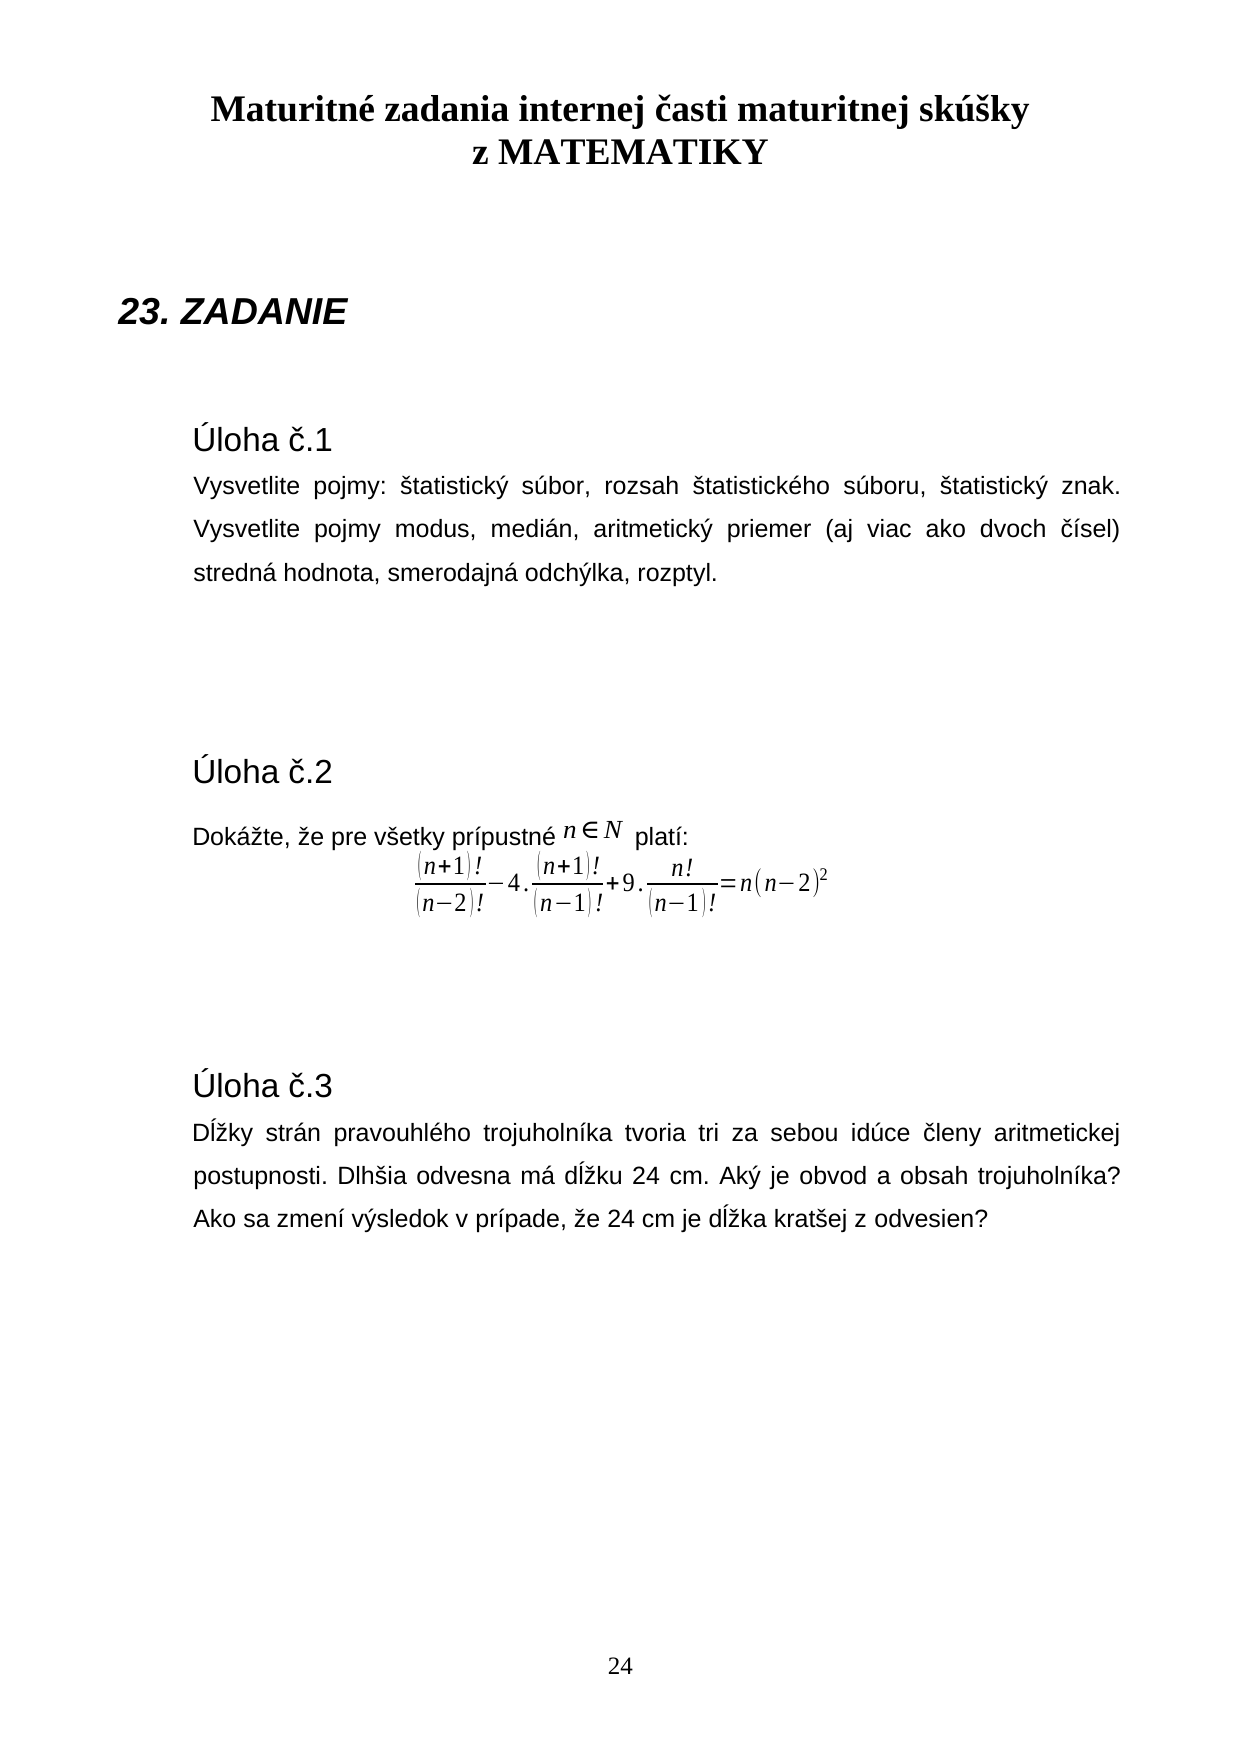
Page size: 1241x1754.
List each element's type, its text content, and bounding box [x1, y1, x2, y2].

text Dĺžky strán pravouhlého trojuholníka tvoria tri za sebou idúce členy aritmetickej postupnosti. Dlhšia odvesna má dĺžku . Aký je obvod a obsah trojuholníka? Ako sa zmení výsledok v prípade, že je dĺžka kratšej z odvesien? [192, 1117, 1122, 1232]
text Úloha č.3 [192, 1067, 1122, 1105]
text Úloha č.2 [192, 753, 1122, 791]
text Dokážte, že pre všetky prípustné platí: [192, 816, 1122, 924]
text Vysvetlite pojmy: štatistický súbor, rozsah štatistického súboru, štatistický znak. Vysvetlite pojmy modus, medián, aritmetický priemer (aj viac ako dvoch čísel) stredná hodnota, smerodajná odchýlka, rozptyl. [193, 471, 1122, 586]
text Úloha č.1 [192, 420, 1122, 459]
text 23. ZADANIE [118, 289, 1122, 332]
